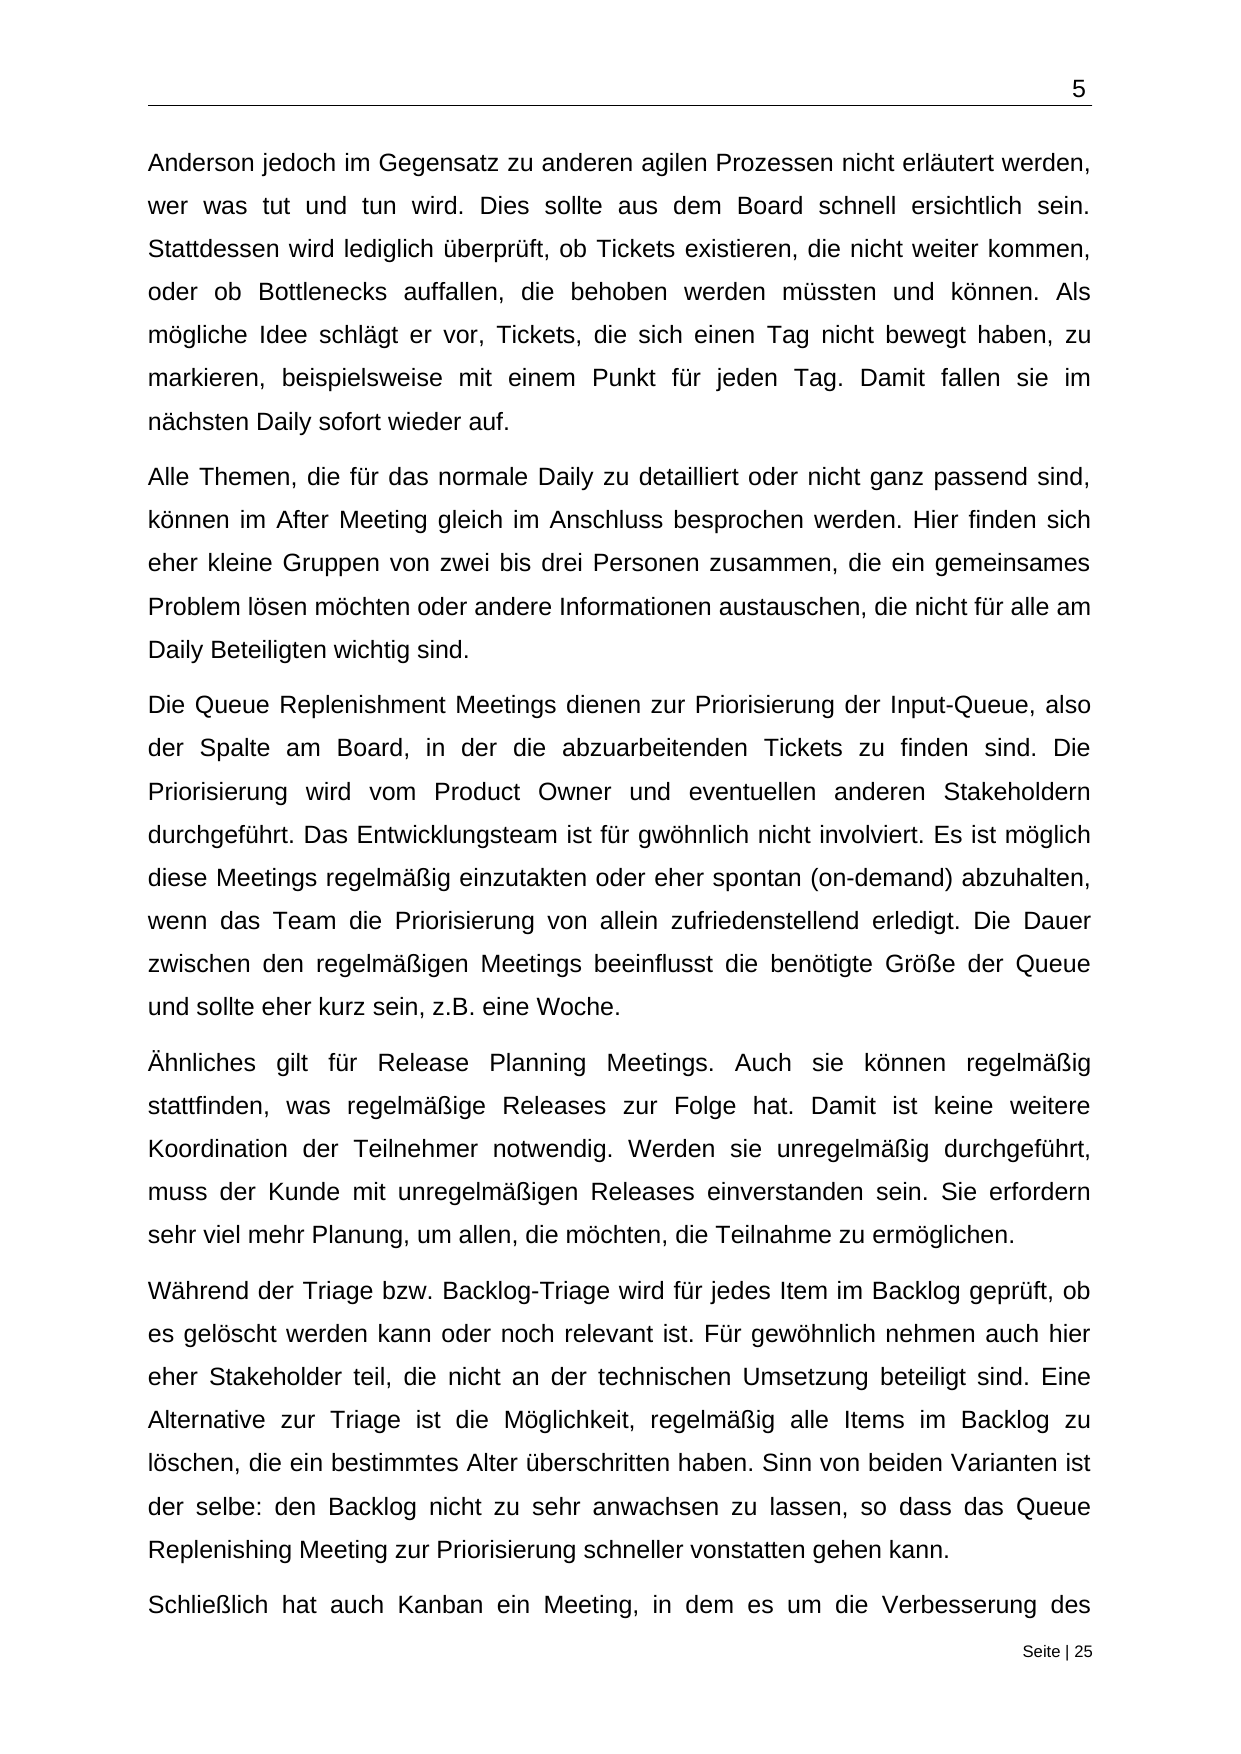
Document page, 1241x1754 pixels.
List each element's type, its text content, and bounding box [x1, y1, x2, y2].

text Ähnliches gilt für Release Planning Meetings. Auch sie können regelmäßig stattfinden, was regelmäßige Releases zur Folge hat. Damit ist keine weitere Koordination der Teilnehmer notwendig. Werden sie unregelmäßig durchgeführt, muss der Kunde mit unregelmäßigen Releases einverstanden sein. Sie erfordern sehr viel mehr Planung, um allen, die möchten, die Teilnahme zu ermöglichen. [148, 1048, 1092, 1249]
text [148, 148, 1092, 435]
text Alle Themen, die für das normale Daily zu detailliert oder nicht ganz passend sind, können im After Meeting gleich im Anschluss besprochen werden. Hier finden sich eher kleine Gruppen von zwei bis drei Personen zusammen, die ein gemeinsames Problem lösen möchten oder andere Informationen austauschen, die nicht für alle am Daily Beteiligten wichtig sind. [148, 462, 1092, 663]
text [148, 1590, 1092, 1619]
text Während der Triage bzw. Backlog-Triage wird für jedes Item im Backlog geprüft, ob es gelöscht werden kann oder noch relevant ist. Für gewöhnlich nehmen auch hier eher Stakeholder teil, die nicht an der technischen Umsetzung beteiligt sind. Eine Alternative zur Triage ist die Möglichkeit, regelmäßig alle Items im Backlog zu löschen, die ein bestimmtes Alter überschritten haben. Sinn von beiden Varianten ist der selbe: den Backlog nicht zu sehr anwachsen zu lassen, so dass das Queue Replenishing Meeting zur Priorisierung schneller vonstatten gehen kann. [148, 1276, 1092, 1563]
text Die Queue Replenishment Meetings dienen zur Priorisierung der Input-Queue, also der Spalte am Board, in der die abzuarbeitenden Tickets zu finden sind. Die Priorisierung wird vom Product Owner und eventuellen anderen Stakeholdern durchgeführt. Das Entwicklungsteam ist für gwöhnlich nicht involviert. Es ist möglich diese Meetings regelmäßig einzutakten oder eher spontan (on-demand) abzuhalten, wenn das Team die Priorisierung von allein zufriedenstellend erledigt. Die Dauer zwischen den regelmäßigen Meetings beeinflusst die benötigte Größe der Queue und sollte eher kurz sein, z.B. eine Woche. [148, 690, 1092, 1021]
